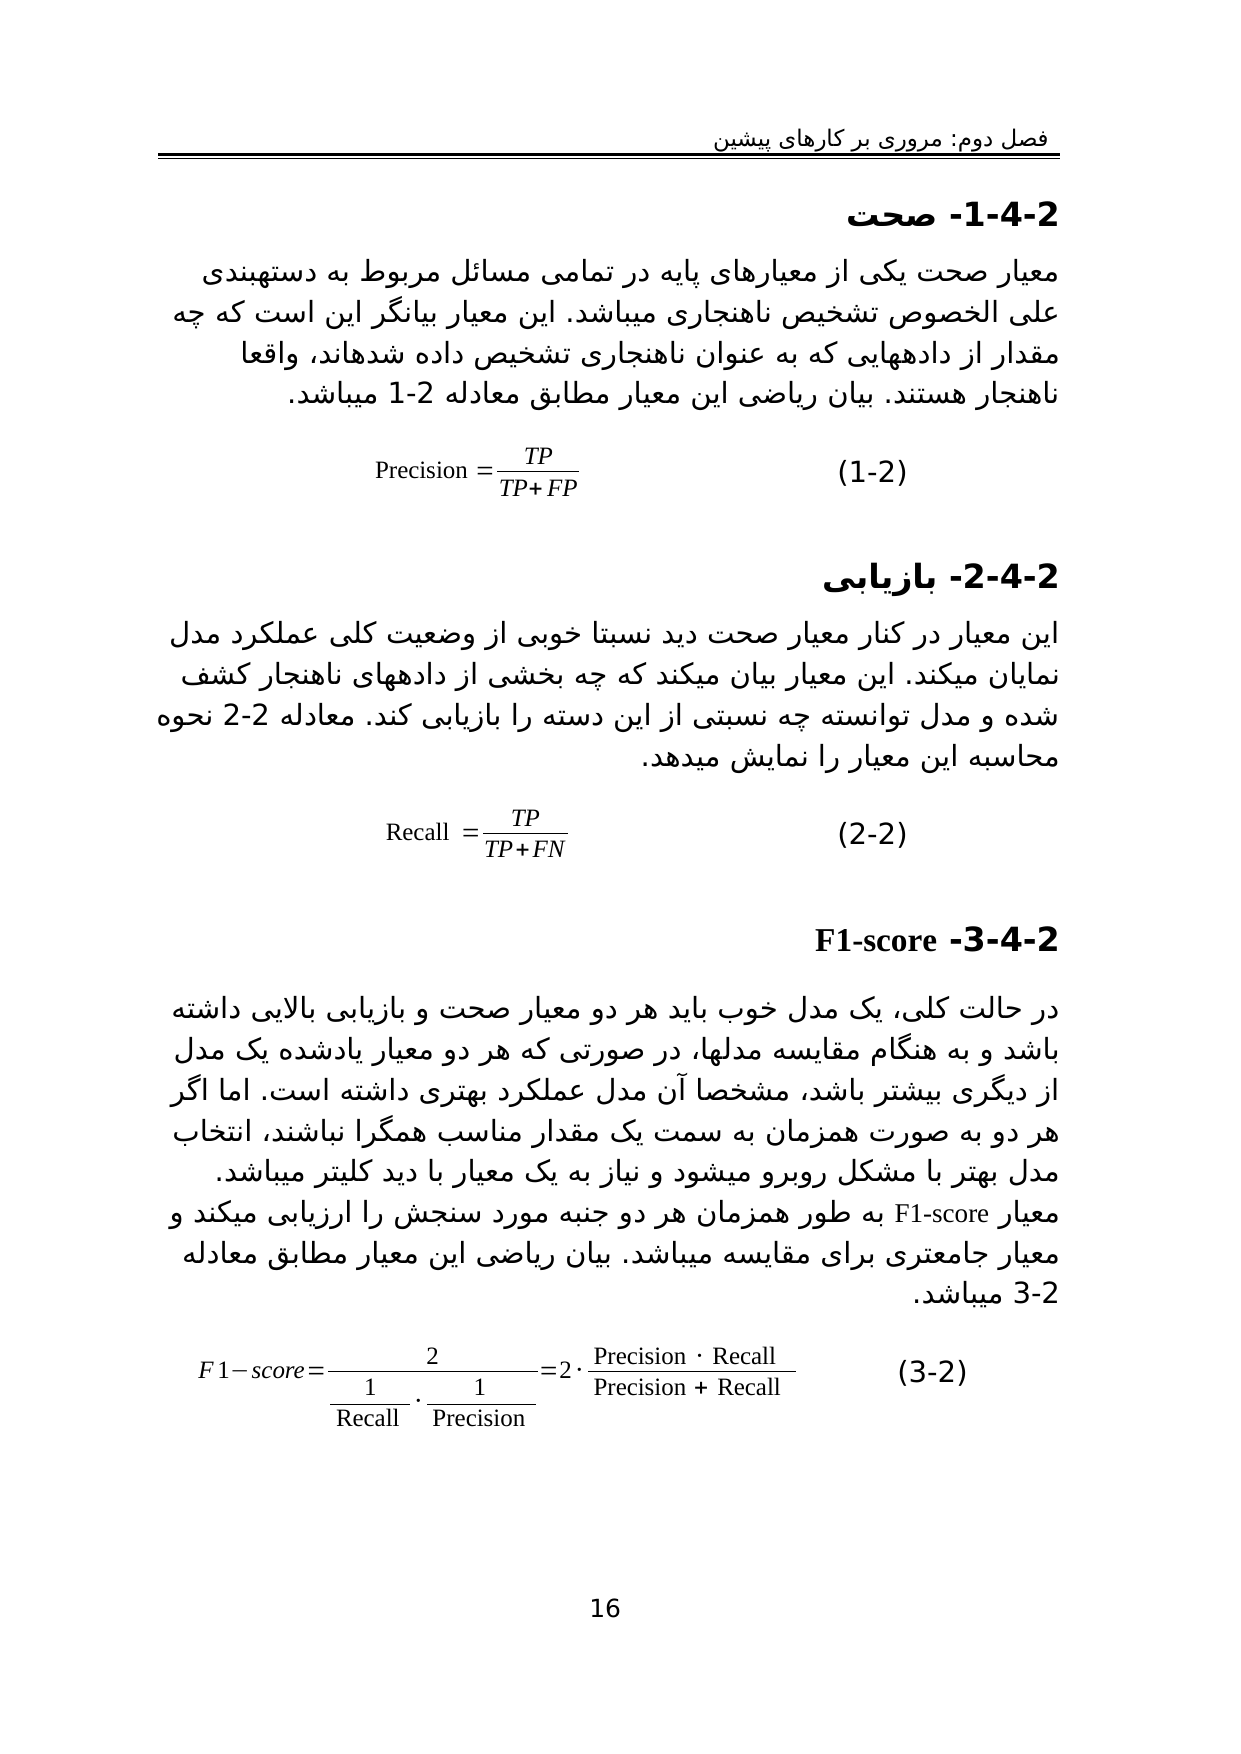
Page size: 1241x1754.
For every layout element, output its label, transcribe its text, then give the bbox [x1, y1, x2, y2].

text در حالت کلی، یک مدل خوب باید هر دو معیار صحت و بازیابی بالایی داشته باشد و به هنگام مقایسه مدلها، در صورتی که هر دو معیار یادشده یک مدل از دیگری بیشتر باشد، مشخصا آن مدل عملکرد بهتری داشته است. اما اگر هر دو به صورت همزمان به سمت یک مقدار مناسب همگرا نباشند، انتخاب مدل بهتر با مشکل روبرو میشود و نیاز به یک معیار با دید کلیتر میباشد. معیار F1-score به طور همزمان هر دو جنبه مورد سنجش را ارزیابی میکند و معیار جامعتری برای مقایسه میباشد. بیان ریاضی این معیار مطابق معادله 2-3 میباشد. [150, 992, 1060, 1311]
text معیار صحت یکی از معیارهای پایه در تمامی مسائل مربوط به دستهبندی علی الخصوص تشخیص ناهنجاری میباشد. این معیار بیانگر این است که چه مقدار از دادههایی که به عنوان ناهنجاری تشخیص داده شدهاند، واقعا ناهنجار هستند. بیان ریاضی این معیار مطابق معادله 2-1 میباشد. [150, 255, 1060, 411]
table_header (2-2) [805, 780, 1055, 870]
table_header [150, 418, 805, 508]
subtitle 2-4-2- بازیابی [150, 558, 1060, 597]
table_header [150, 1318, 843, 1439]
table_header (1-2) [805, 418, 1055, 508]
table_header (3-2) [843, 1318, 1055, 1439]
text این معیار در کنار معیار صحت دید نسبتا خوبی از وضعیت کلی عملکرد مدل نمایان میکند. این معیار بیان میکند که چه بخشی از دادههای ناهنجار کشف شده و مدل توانسته چه نسبتی از این دسته را بازیابی کند. معادله 2-2 نحوه محاسبه این معیار را نمایش میدهد. [150, 617, 1060, 773]
table_header [150, 780, 805, 870]
subtitle 3-4-2- F1-score [150, 920, 1060, 959]
subtitle 1-4-2- صحت [150, 196, 1060, 234]
